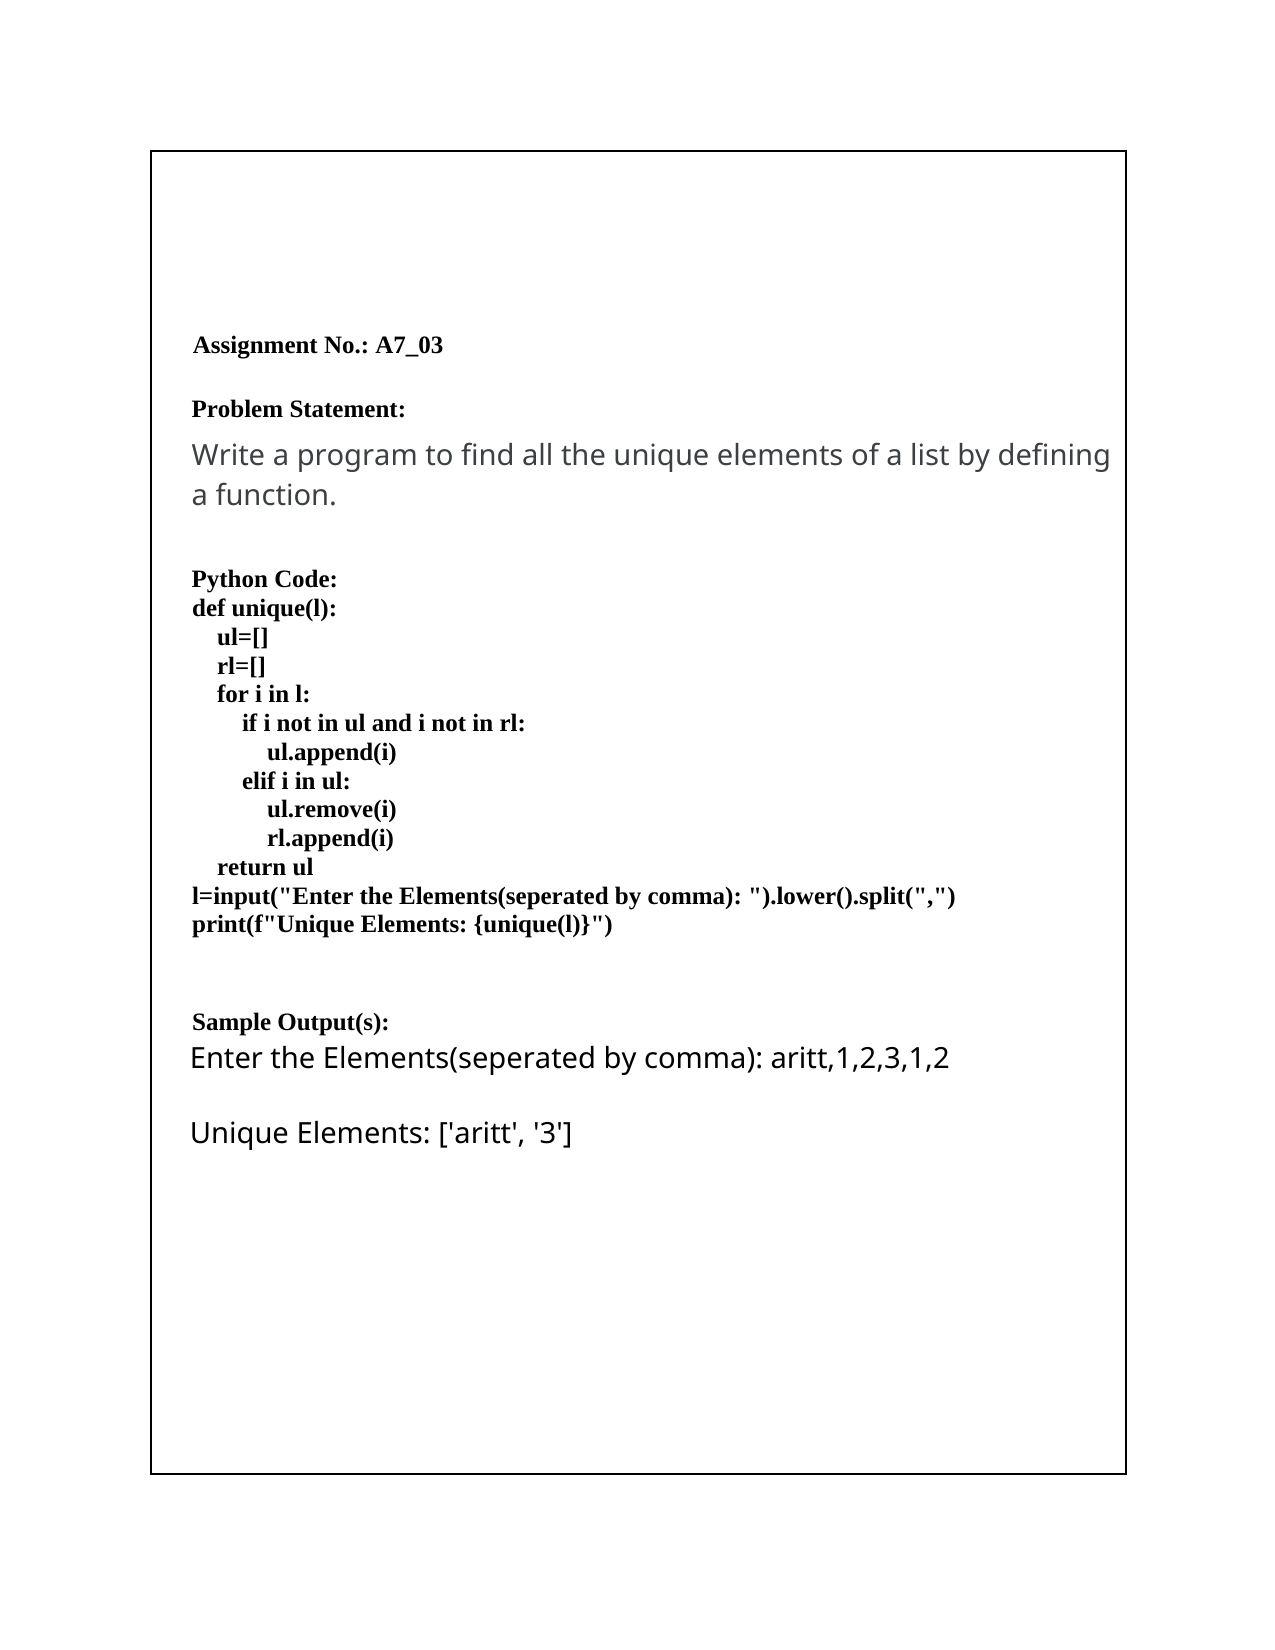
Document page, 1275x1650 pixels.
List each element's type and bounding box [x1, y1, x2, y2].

table_header [152, 152, 1125, 1473]
